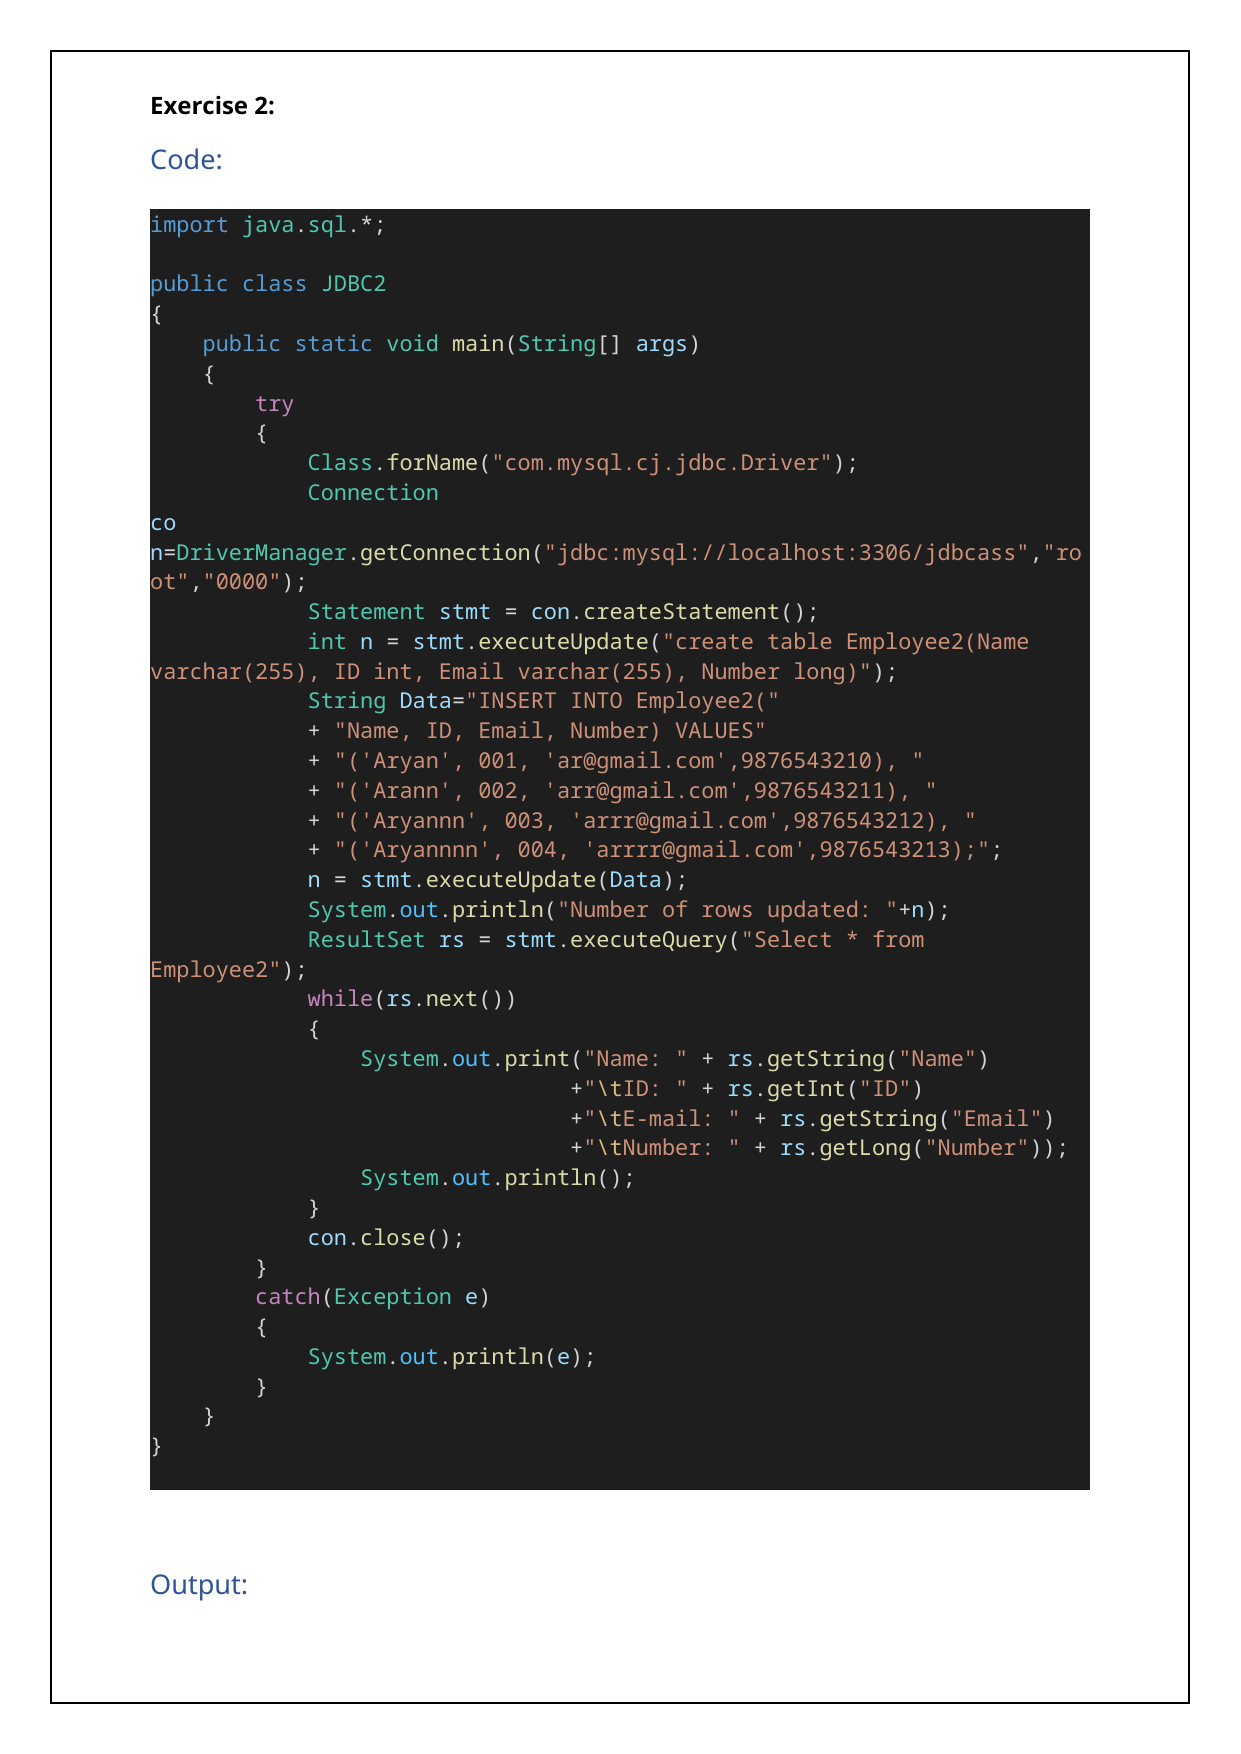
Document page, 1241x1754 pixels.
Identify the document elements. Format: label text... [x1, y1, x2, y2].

text { [150, 417, 1090, 447]
text +"\tID: " + rs.getInt("ID") [150, 1073, 1090, 1102]
text System.out.println(); [150, 1162, 1090, 1192]
text ResultSet rs = stmt.executeQuery("Select * from Employee2"); [150, 924, 1090, 983]
text { [150, 298, 1090, 328]
text + "Name, ID, Email, Number) VALUES" [150, 715, 1090, 745]
text Connection con=DriverManager.getConnection("jdbc:mysql://localhost:3306/jdbcass","root","0000"); [150, 477, 1090, 596]
text } [150, 1430, 1090, 1460]
text Exercise 2: [150, 89, 1090, 121]
text try [150, 387, 1090, 417]
subtitle Output: [150, 1565, 1090, 1602]
text + "('Aryannnn', 004, 'arrrr@gmail.com',9876543213);"; [150, 834, 1090, 864]
text { [150, 1013, 1090, 1043]
text +"\tE-mail: " + rs.getString("Email") [150, 1102, 1090, 1132]
text + "('Arann', 002, 'arr@gmail.com',9876543211), " [150, 775, 1090, 804]
text con.close(); [150, 1222, 1090, 1251]
text +"\tNumber: " + rs.getLong("Number")); [150, 1132, 1090, 1162]
text + "('Aryannn', 003, 'arrr@gmail.com',9876543212), " [150, 804, 1090, 834]
text catch(Exception e) [150, 1281, 1090, 1311]
text while(rs.next()) [150, 983, 1090, 1013]
text Statement stmt = con.createStatement(); [150, 596, 1090, 626]
text String Data="INSERT INTO Employee2(" [150, 685, 1090, 715]
text import java.sql.*; [150, 209, 1090, 238]
text n = stmt.executeUpdate(Data); [150, 864, 1090, 894]
text } [150, 1371, 1090, 1400]
text System.out.println("Number of rows updated: "+n); [150, 894, 1090, 924]
text System.out.print("Name: " + rs.getString("Name") [150, 1043, 1090, 1073]
text } [150, 1192, 1090, 1222]
text public static void main(String[] args) [150, 328, 1090, 358]
text } [150, 1400, 1090, 1430]
text + "('Aryan', 001, 'ar@gmail.com',9876543210), " [150, 745, 1090, 775]
text { [150, 358, 1090, 387]
text Class.forName("com.mysql.cj.jdbc.Driver"); [150, 447, 1090, 477]
text System.out.println(e); [150, 1341, 1090, 1371]
text public class JDBC2 [150, 268, 1090, 298]
text } [150, 1251, 1090, 1281]
text int n = stmt.executeUpdate("create table Employee2(Name varchar(255), ID int, Email varchar(255), Number long)"); [150, 626, 1090, 685]
subtitle Code: [150, 141, 1090, 177]
text { [150, 1311, 1090, 1341]
